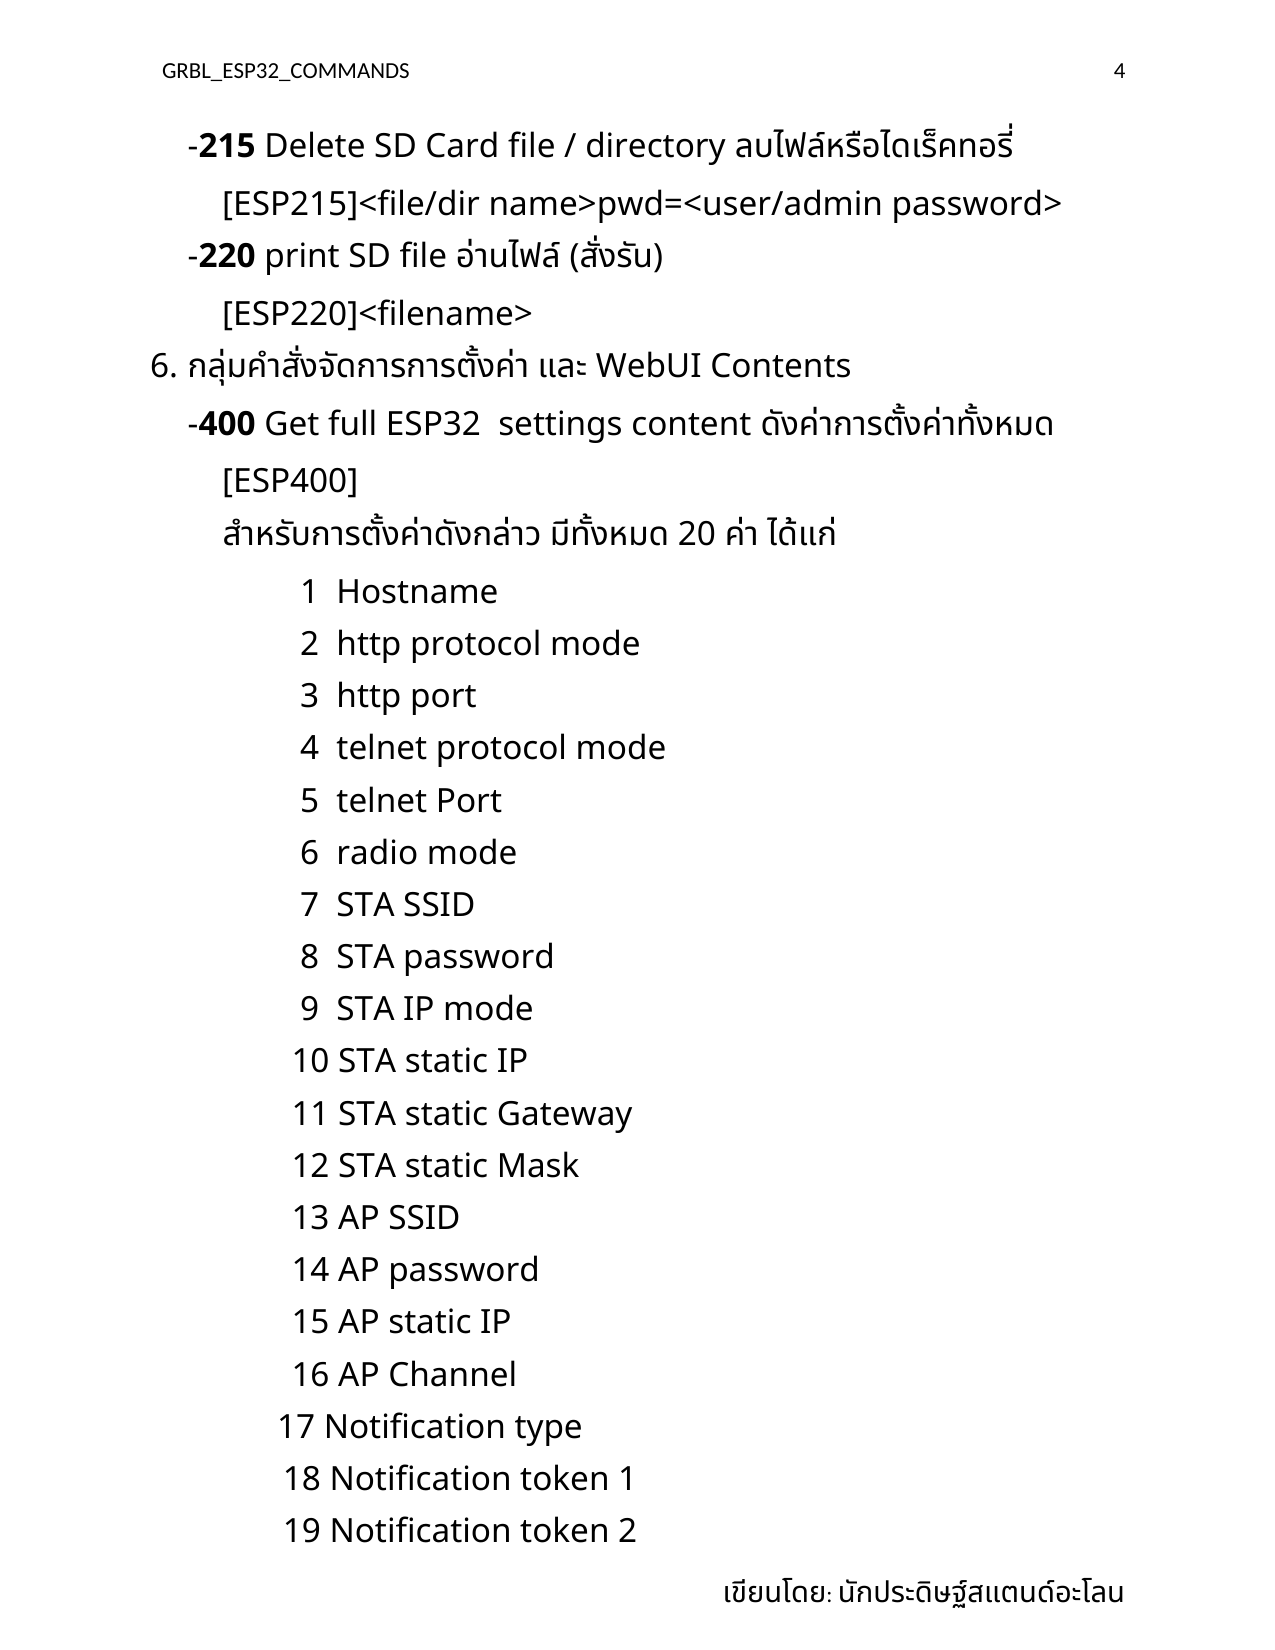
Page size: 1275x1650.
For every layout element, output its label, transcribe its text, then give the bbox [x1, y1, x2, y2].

list 12 STA static Mask [187, 1142, 1125, 1187]
list 5 telnet Port [187, 776, 1125, 822]
list 15 AP static IP [187, 1298, 1125, 1344]
list 13 AP SSID [187, 1194, 1125, 1239]
list 10 STA static IP [187, 1037, 1125, 1083]
list 9 STA IP mode [187, 985, 1125, 1031]
list กลุ่มคำสั่งจัดการการตั้งค่า และ WebUI Contents -400 Get full ESP32 settings content ดังค่าการตั้งค่าทั้งหมด [ESP400] สำหรับการตั้งค่าดังกล่าว มีทั้งหมด 20 ค่า ได้แก่ 1 Hostname [150, 342, 1125, 613]
list 19 Notification token 2 [187, 1507, 1125, 1552]
list 7 STA SSID [187, 881, 1125, 926]
list 16 AP Channel [187, 1350, 1125, 1396]
list 17 Notification type [187, 1403, 1125, 1448]
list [150, 122, 1125, 335]
list 11 STA static Gateway [187, 1089, 1125, 1135]
list 2 http protocol mode 3 http port [187, 620, 1125, 717]
list 4 telnet protocol mode [187, 724, 1125, 769]
list 8 STA password [187, 933, 1125, 978]
list 18 Notification token 1 [187, 1455, 1125, 1500]
list 14 AP password [187, 1246, 1125, 1291]
list 6 radio mode [187, 828, 1125, 874]
